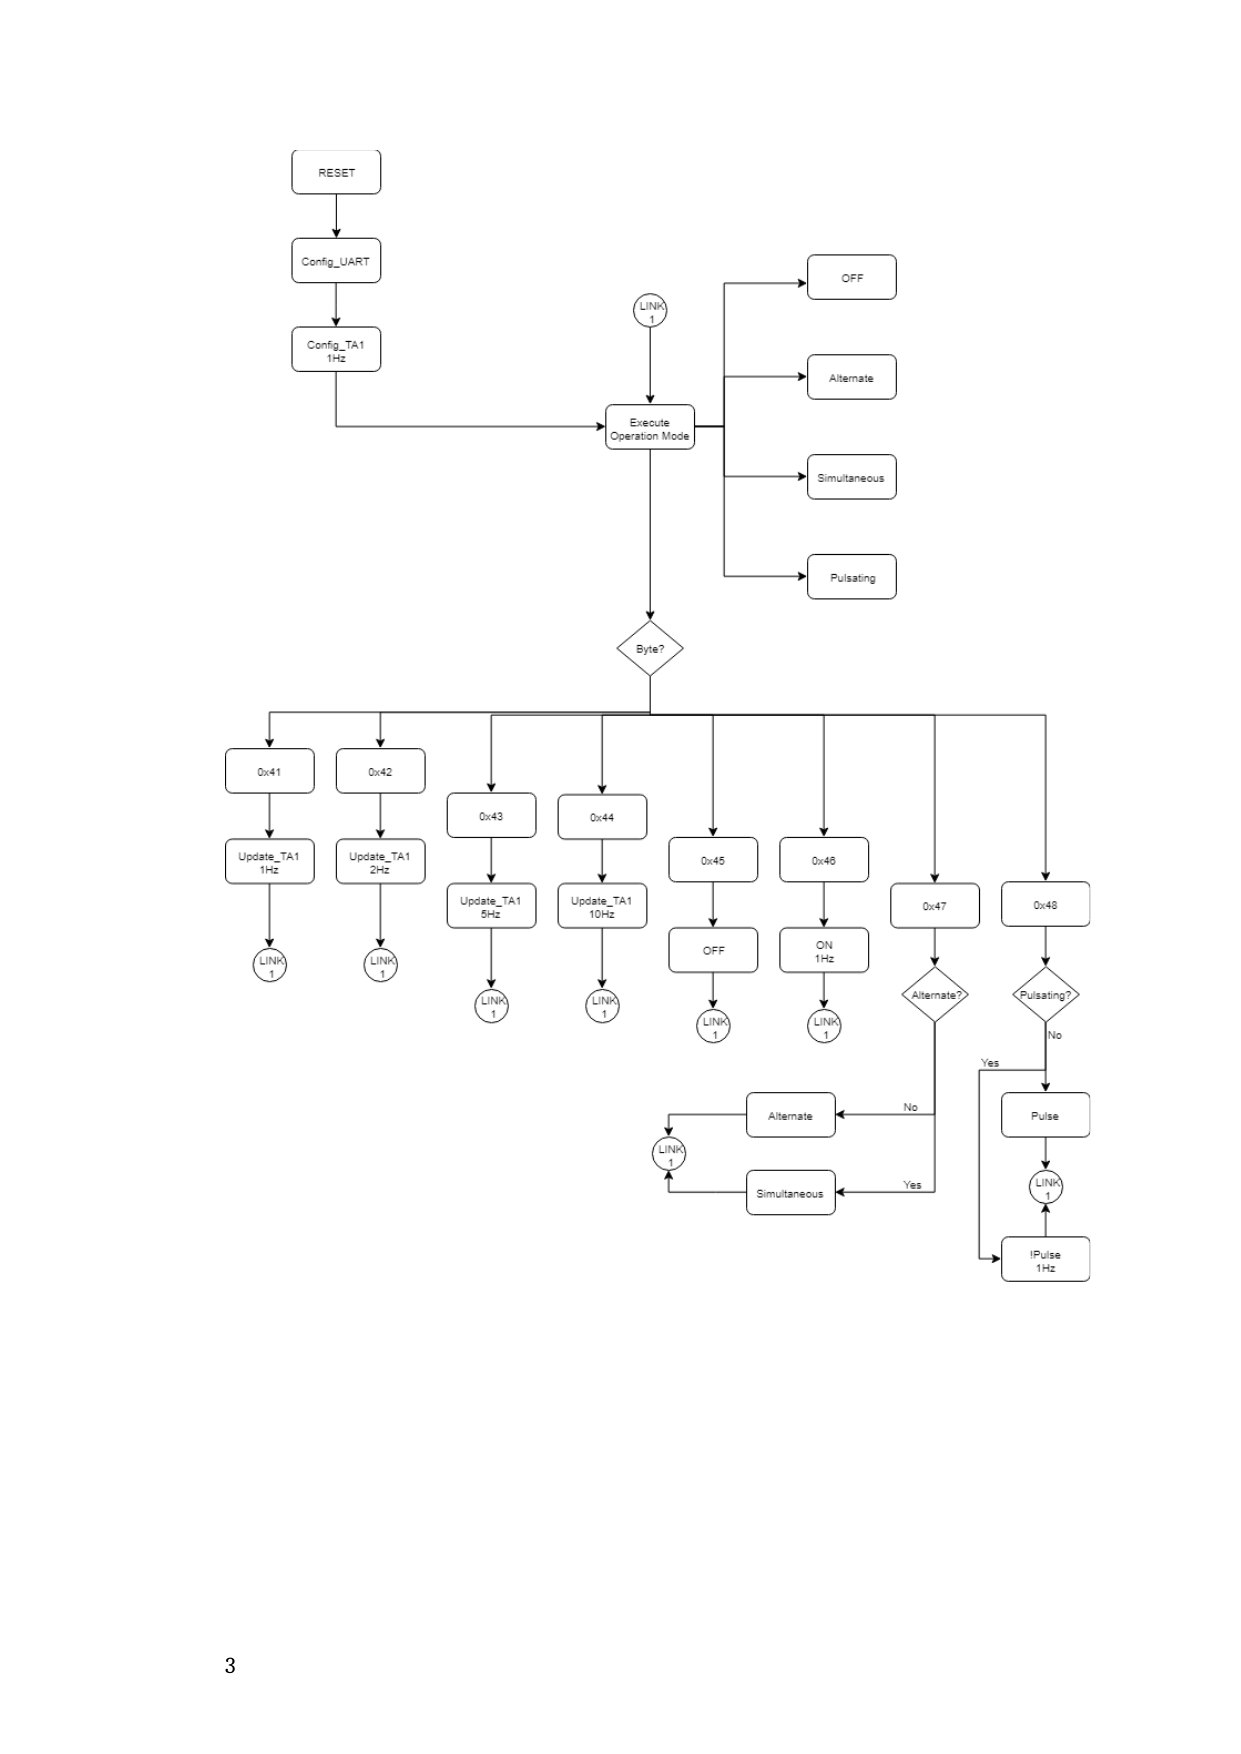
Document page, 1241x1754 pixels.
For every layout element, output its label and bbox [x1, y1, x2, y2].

picture [225, 150, 1091, 1283]
